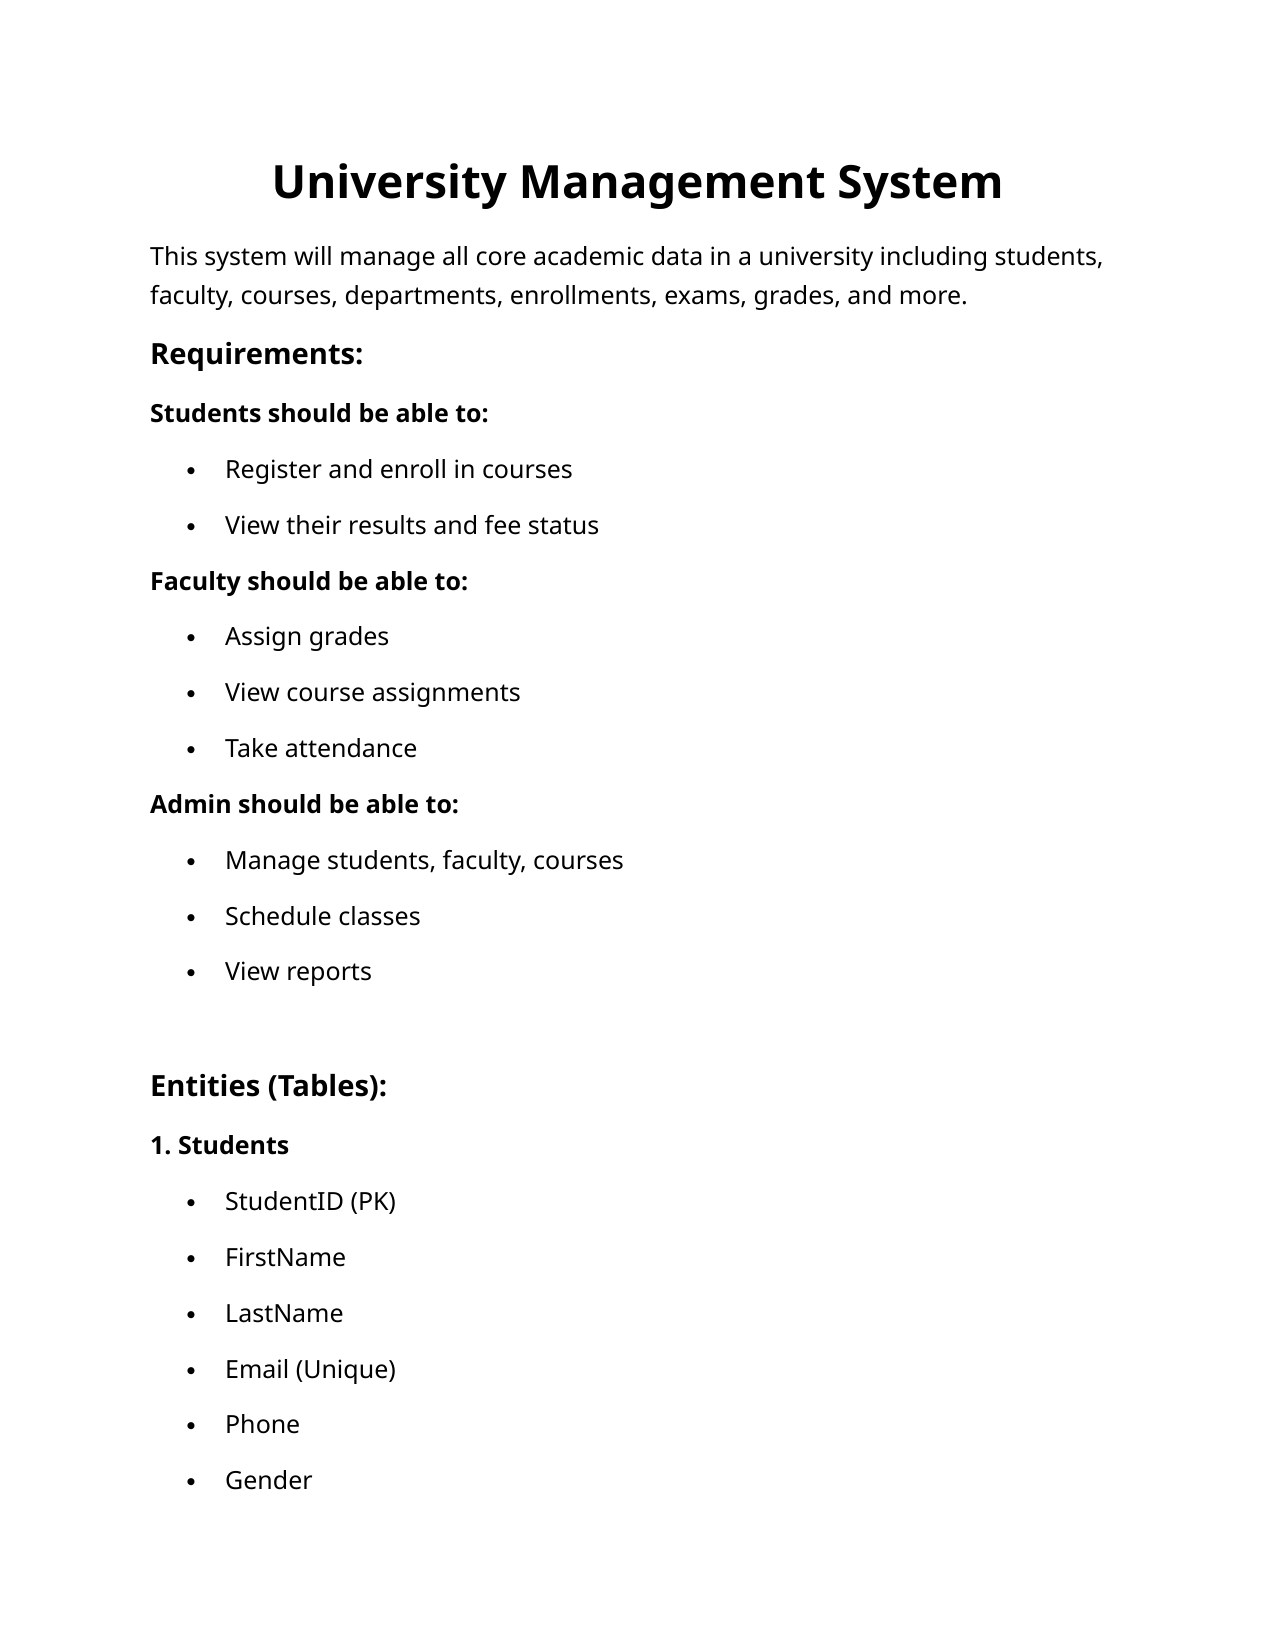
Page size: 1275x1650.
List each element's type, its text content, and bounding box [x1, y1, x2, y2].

list LastName [187, 1295, 1125, 1329]
list Email (Unique) [187, 1351, 1125, 1385]
list Manage students, faculty, courses [187, 842, 1125, 876]
text Students should be able to: [150, 396, 1125, 430]
list Phone [187, 1407, 1125, 1441]
text University Management System [150, 150, 1125, 212]
list View their results and fee status [187, 507, 1125, 541]
list Assign grades [187, 619, 1125, 653]
list Schedule classes [187, 898, 1125, 932]
text This system will manage all core academic data in a university including students, faculty, courses, departments, enrollments, exams, grades, and more. [150, 238, 1125, 312]
list StudentID (PK) [187, 1184, 1125, 1218]
text Faculty should be able to: [150, 563, 1125, 597]
text Requirements: [150, 333, 1125, 373]
list Register and enroll in courses [187, 451, 1125, 486]
text Entities (Tables): [150, 1066, 1125, 1105]
list Take attendance [187, 731, 1125, 765]
list View reports [187, 954, 1125, 988]
list Gender [187, 1463, 1125, 1497]
list View course assignments [187, 675, 1125, 709]
text 1. Students [150, 1128, 1125, 1162]
text Admin should be able to: [150, 786, 1125, 821]
list FirstName [187, 1239, 1125, 1274]
